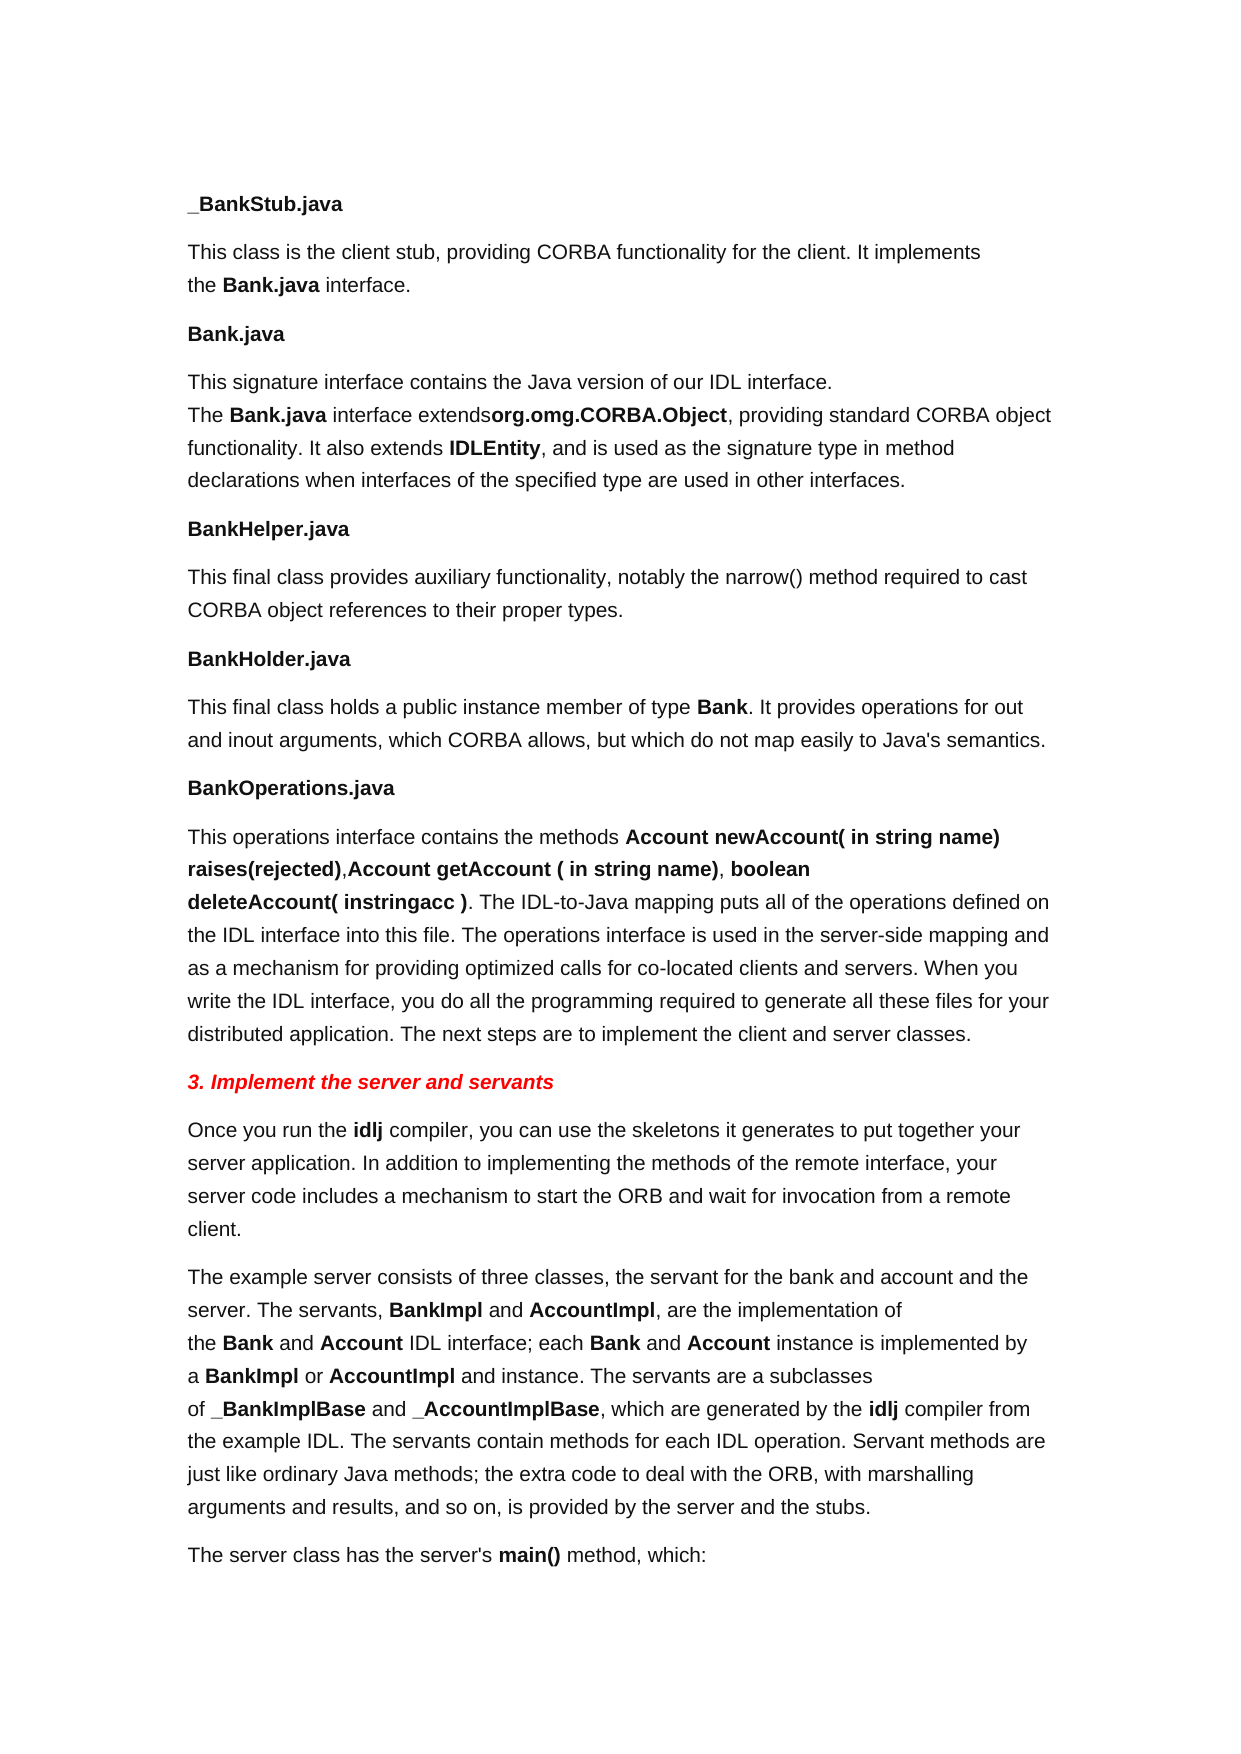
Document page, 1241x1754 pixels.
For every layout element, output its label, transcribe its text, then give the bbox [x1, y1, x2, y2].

text BankHolder.java [187, 637, 1053, 670]
text This operations interface contains the methods Account newAccount( in string name) raises(rejected),Account getAccount ( in string name), boolean deleteAccount( instringacc ). The IDL-to-Java mapping puts all of the operations defined on the IDL interface into this file. The operations interface is used in the server-side mapping and as a mechanism for providing optimized calls for co-located clients and servers. When you write the IDL interface, you do all the programming required to generate all these files for your distributed application. The next steps are to implement the client and server classes. [187, 816, 1053, 1045]
text Once you run the idlj compiler, you can use the skeletons it generates to put together your server application. In addition to implementing the methods of the remote interface, your server code includes a mechanism to start the ORB and wait for invocation from a remote client. [187, 1109, 1053, 1241]
text BankHelper.java [187, 508, 1053, 541]
text This class is the client stub, providing CORBA functionality for the client. It implements the Bank.java interface. [187, 231, 1053, 297]
text Bank.java [187, 312, 1053, 345]
text This final class provides auxiliary functionality, notably the narrow() method required to cast CORBA object references to their proper types. [187, 556, 1053, 622]
text This final class holds a public instance member of type Bank. It provides operations for out and inout arguments, which CORBA allows, but which do not map easily to Java's semantics. [187, 686, 1053, 752]
text 3. Implement the server and servants [187, 1061, 1053, 1094]
text BankOperations.java [187, 767, 1053, 800]
text The server class has the server's main() method, which: [187, 1534, 1053, 1567]
text _BankStub.java [187, 150, 1053, 216]
text This signature interface contains the Java version of our IDL interface. The Bank.java interface extendsorg.omg.CORBA.Object, providing standard CORBA object functionality. It also extends IDLEntity, and is used as the signature type in method declarations when interfaces of the specified type are used in other interfaces. [187, 361, 1053, 492]
text The example server consists of three classes, the servant for the bank and account and the server. The servants, BankImpl and AccountImpl, are the implementation of the Bank and Account IDL interface; each Bank and Account instance is implemented by a BankImpl or AccountImpl and instance. The servants are a subclasses of _BankImplBase and _AccountImplBase, which are generated by the idlj compiler from the example IDL. The servants contain methods for each IDL operation. Servant methods are just like ordinary Java methods; the extra code to deal with the ORB, with marshalling arguments and results, and so on, is provided by the server and the stubs. [187, 1256, 1053, 1519]
